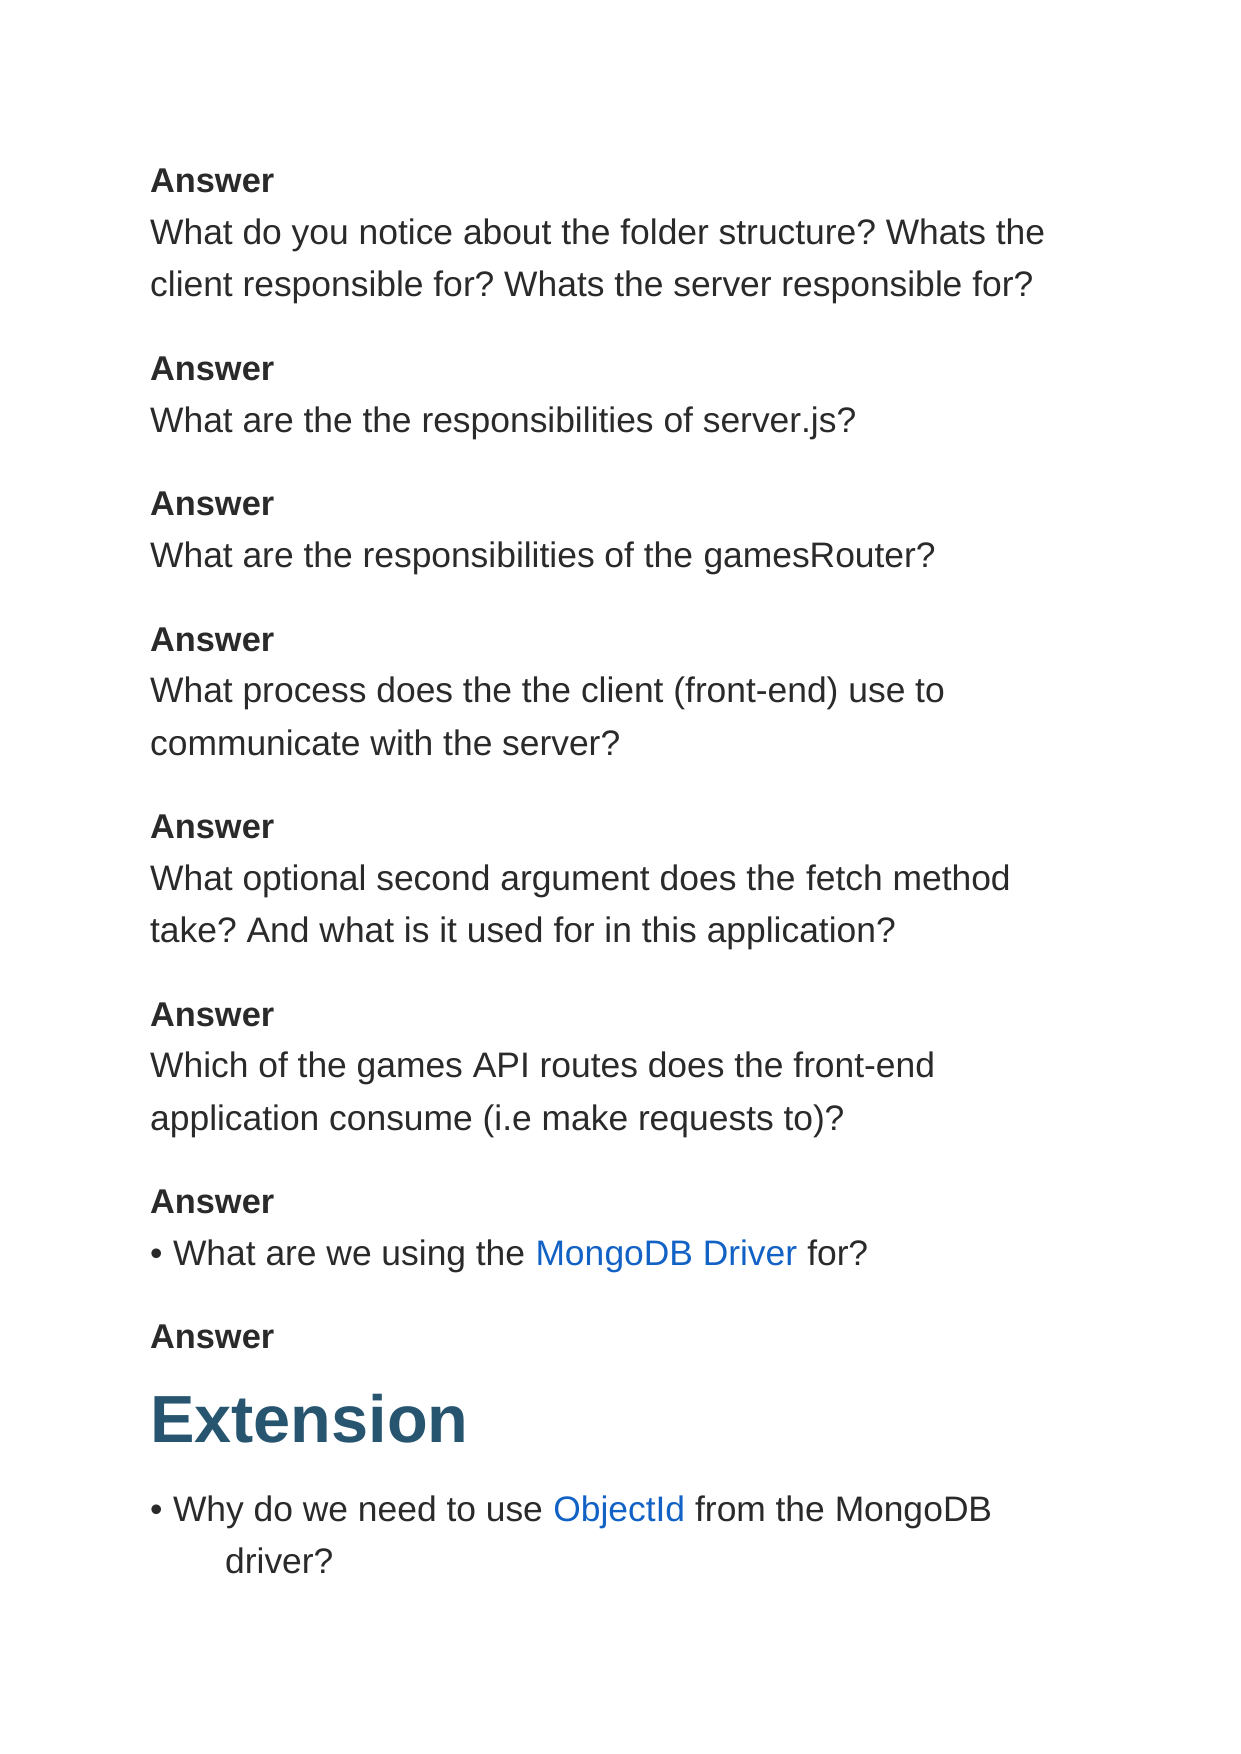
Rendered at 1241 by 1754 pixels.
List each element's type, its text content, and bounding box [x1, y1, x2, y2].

text What are the responsibilities of the gamesRouter? [150, 523, 1090, 575]
text What optional second argument does the fetch method take? And what is it used for in this application? [150, 846, 1090, 950]
text Answer [150, 608, 1090, 658]
text Extension [150, 1356, 1090, 1456]
list Why do we need to use ObjectId from the MongoDB driver? [150, 1477, 1090, 1581]
text Answer [150, 1171, 1090, 1221]
text Which of the games API routes does the front-end application consume (i.e make requests to)? [150, 1033, 1090, 1137]
text Answer [150, 150, 1090, 200]
text Answer [150, 983, 1090, 1033]
list What are we using the MongoDB Driver for? [150, 1221, 1090, 1273]
text What do you notice about the folder structure? Whats the client responsible for? Whats the server responsible for? [150, 200, 1090, 304]
text What are the the responsibilities of server.js? [150, 387, 1090, 439]
text Answer [150, 337, 1090, 387]
text Answer [150, 473, 1090, 523]
text Answer [150, 796, 1090, 846]
text Answer [150, 1306, 1090, 1356]
text What process does the the client (front-end) use to communicate with the server? [150, 658, 1090, 762]
